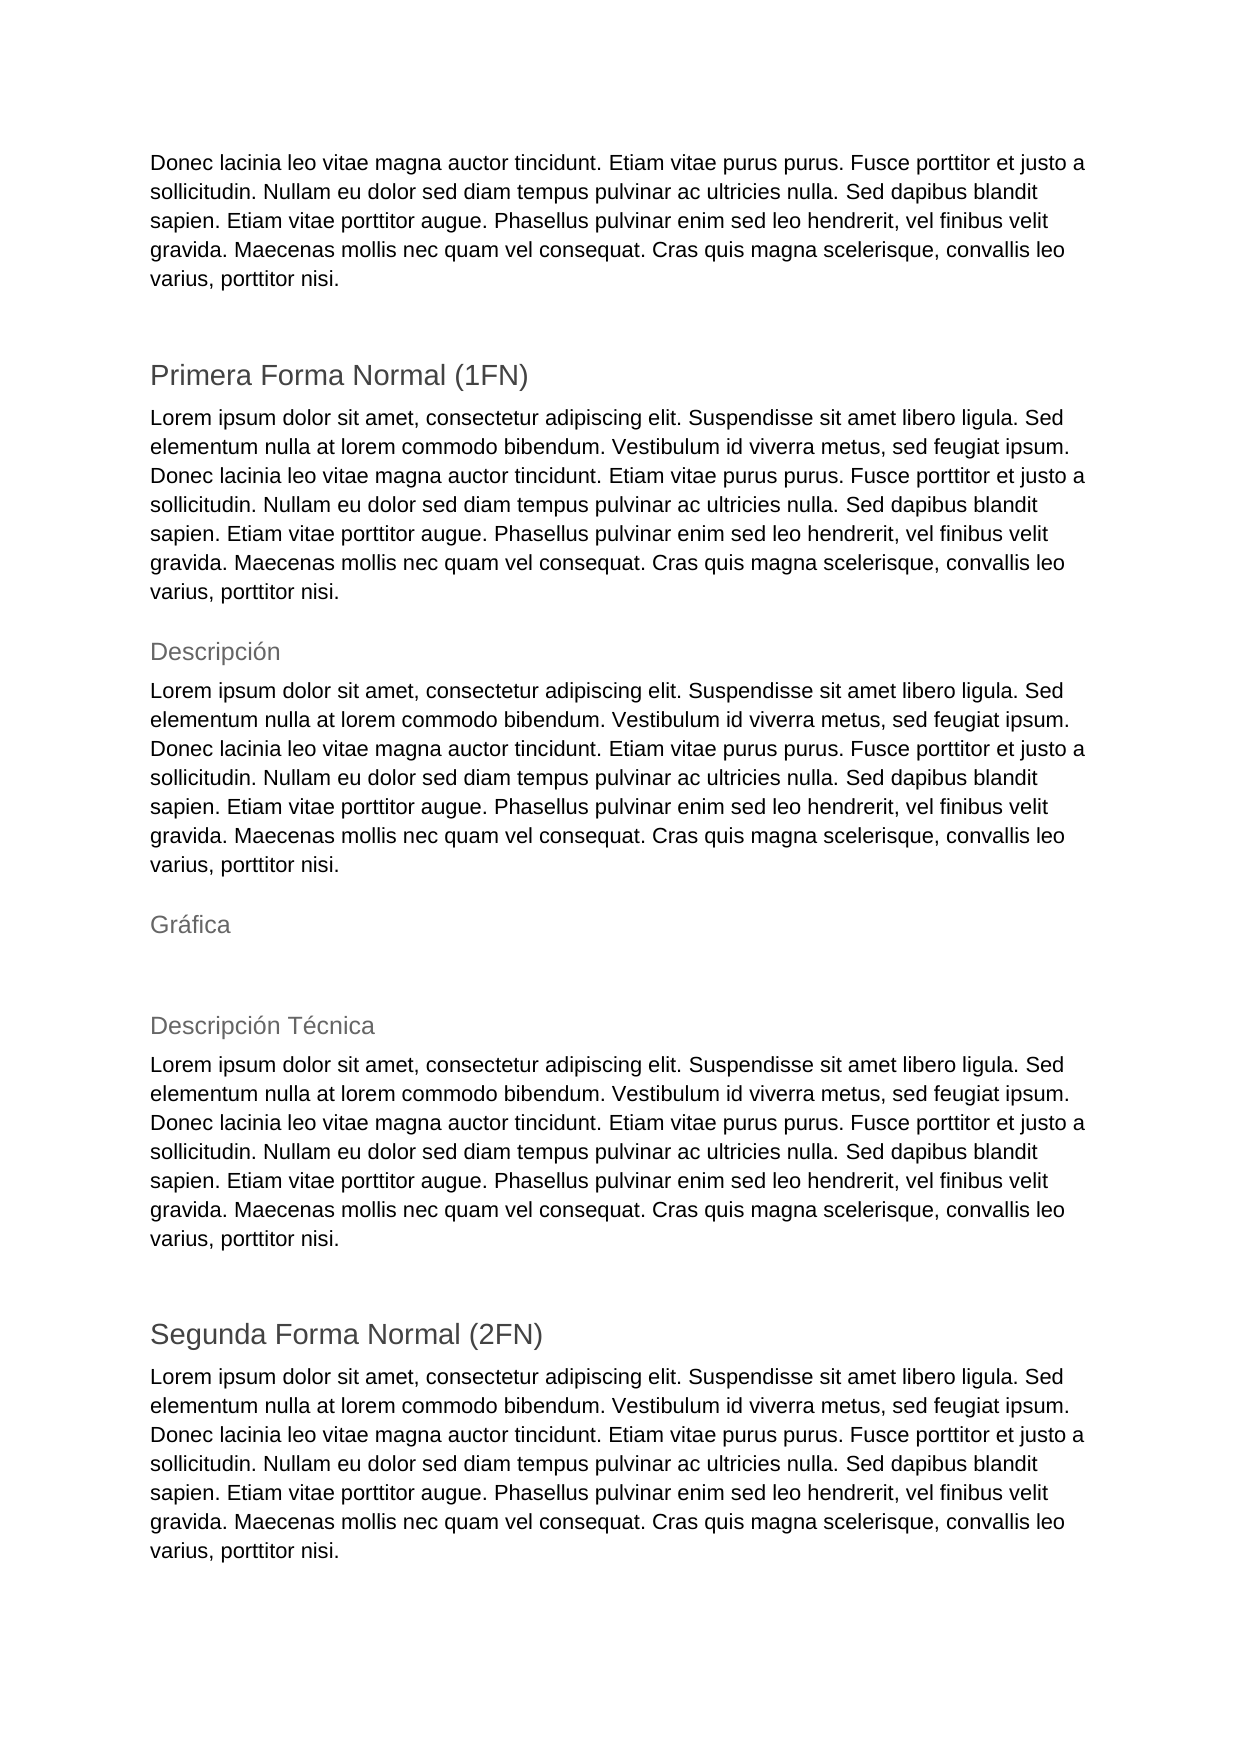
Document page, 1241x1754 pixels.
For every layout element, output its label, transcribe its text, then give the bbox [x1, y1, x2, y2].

subtitle Segunda Forma Normal (2FN) [150, 1317, 1090, 1351]
subtitle Primera Forma Normal (1FN) [150, 358, 1090, 392]
subtitle Descripción Técnica [150, 1011, 1090, 1040]
subtitle Descripción [150, 637, 1090, 666]
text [150, 1364, 1090, 1563]
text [150, 150, 1090, 291]
subtitle Gráfica [150, 910, 1090, 939]
